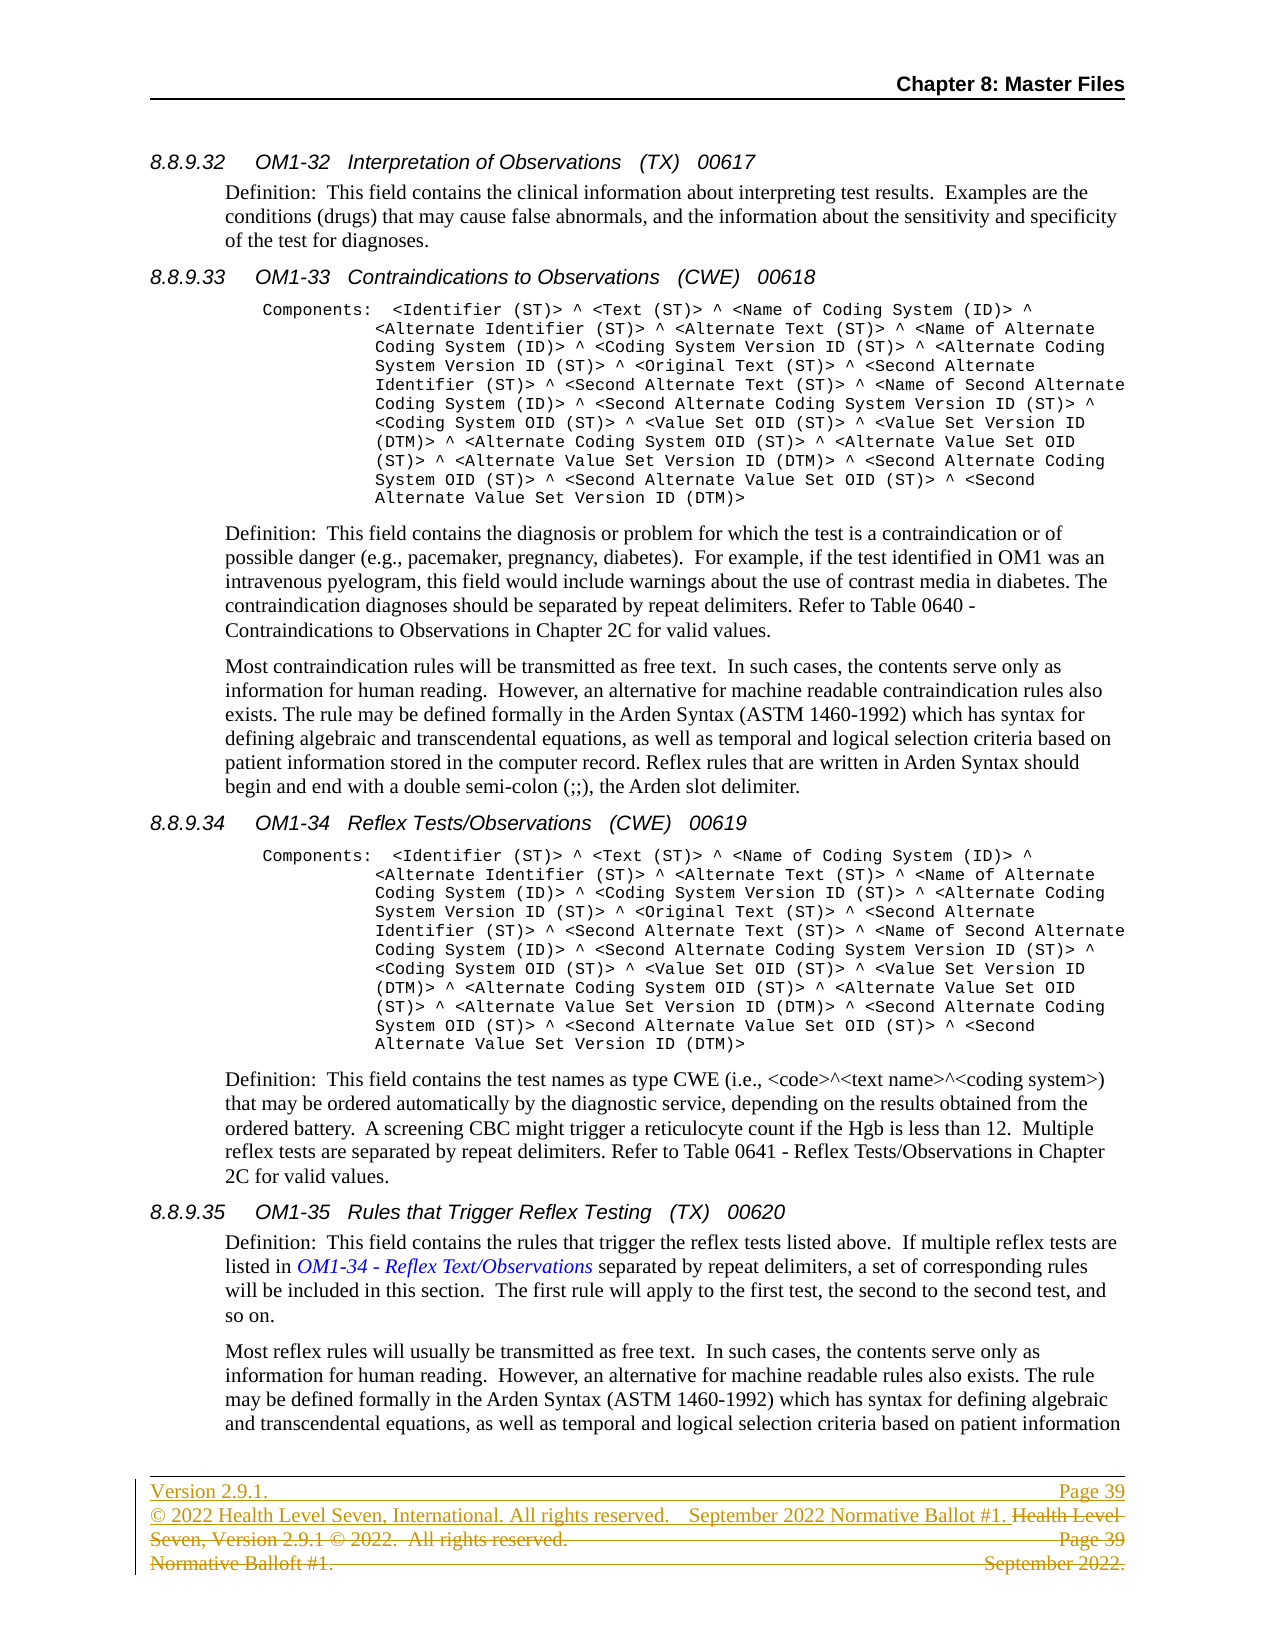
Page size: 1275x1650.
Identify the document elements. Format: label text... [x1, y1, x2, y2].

subtitle OM1-33 Contraindications to Observations (CWE) 00618 [150, 265, 1125, 289]
text Definition: This field contains the rules that trigger the reflex tests listed above. If multiple reflex tests are listed in OM1-34 - Reflex Text/Observations separated by repeat delimiters, a set of corresponding rules will be included in this section. The first rule will apply to the first test, the second to the second test, and so on. [225, 1230, 1125, 1327]
subtitle OM1-34 Reflex Tests/Observations (CWE) 00619 [150, 811, 1125, 835]
text Definition: This field contains the test names as type CWE (i.e., <code>^<text name>^<coding system>) that may be ordered automatically by the diagnostic service, depending on the results obtained from the ordered battery. A screening CBC might trigger a reticulocyte count if the Hgb is less than 12. Multiple reflex tests are separated by repeat delimiters. Refer to Table 0641 - Reflex Tests/Observations in Chapter 2C for valid values. [225, 1067, 1125, 1188]
text Most contraindication rules will be transmitted as free text. In such cases, the contents serve only as information for human reading. However, an alternative for machine readable contraindication rules also exists. The rule may be defined formally in the Arden Syntax (ASTM 1460-1992) which has syntax for defining algebraic and transcendental equations, as well as temporal and logical selection criteria based on patient information stored in the computer record. Reflex rules that are written in Arden Syntax should begin and end with a double semi-colon (;;), the Arden slot delimiter. [225, 654, 1125, 798]
subtitle OM1-35 Rules that Trigger Reflex Testing (TX) 00620 [150, 1200, 1125, 1224]
text Definition: This field contains the clinical information about interpreting test results. Examples are the conditions (drugs) that may cause false abnormals, and the information about the sensitivity and specificity of the test for diagnoses. [225, 180, 1125, 252]
subtitle OM1-32 Interpretation of Observations (TX) 00617 [150, 150, 1125, 174]
text Definition: This field contains the diagnosis or problem for which the test is a contraindication or of possible danger (e.g., pacemaker, pregnancy, diabetes). For example, if the test identified in OM1 was an intravenous pyelogram, this field would include warnings about the use of contrast media in diabetes. The contraindication diagnoses should be separated by repeat delimiters. Refer to Table 0640 - Contraindications to Observations in Chapter 2C for valid values. [225, 521, 1125, 642]
